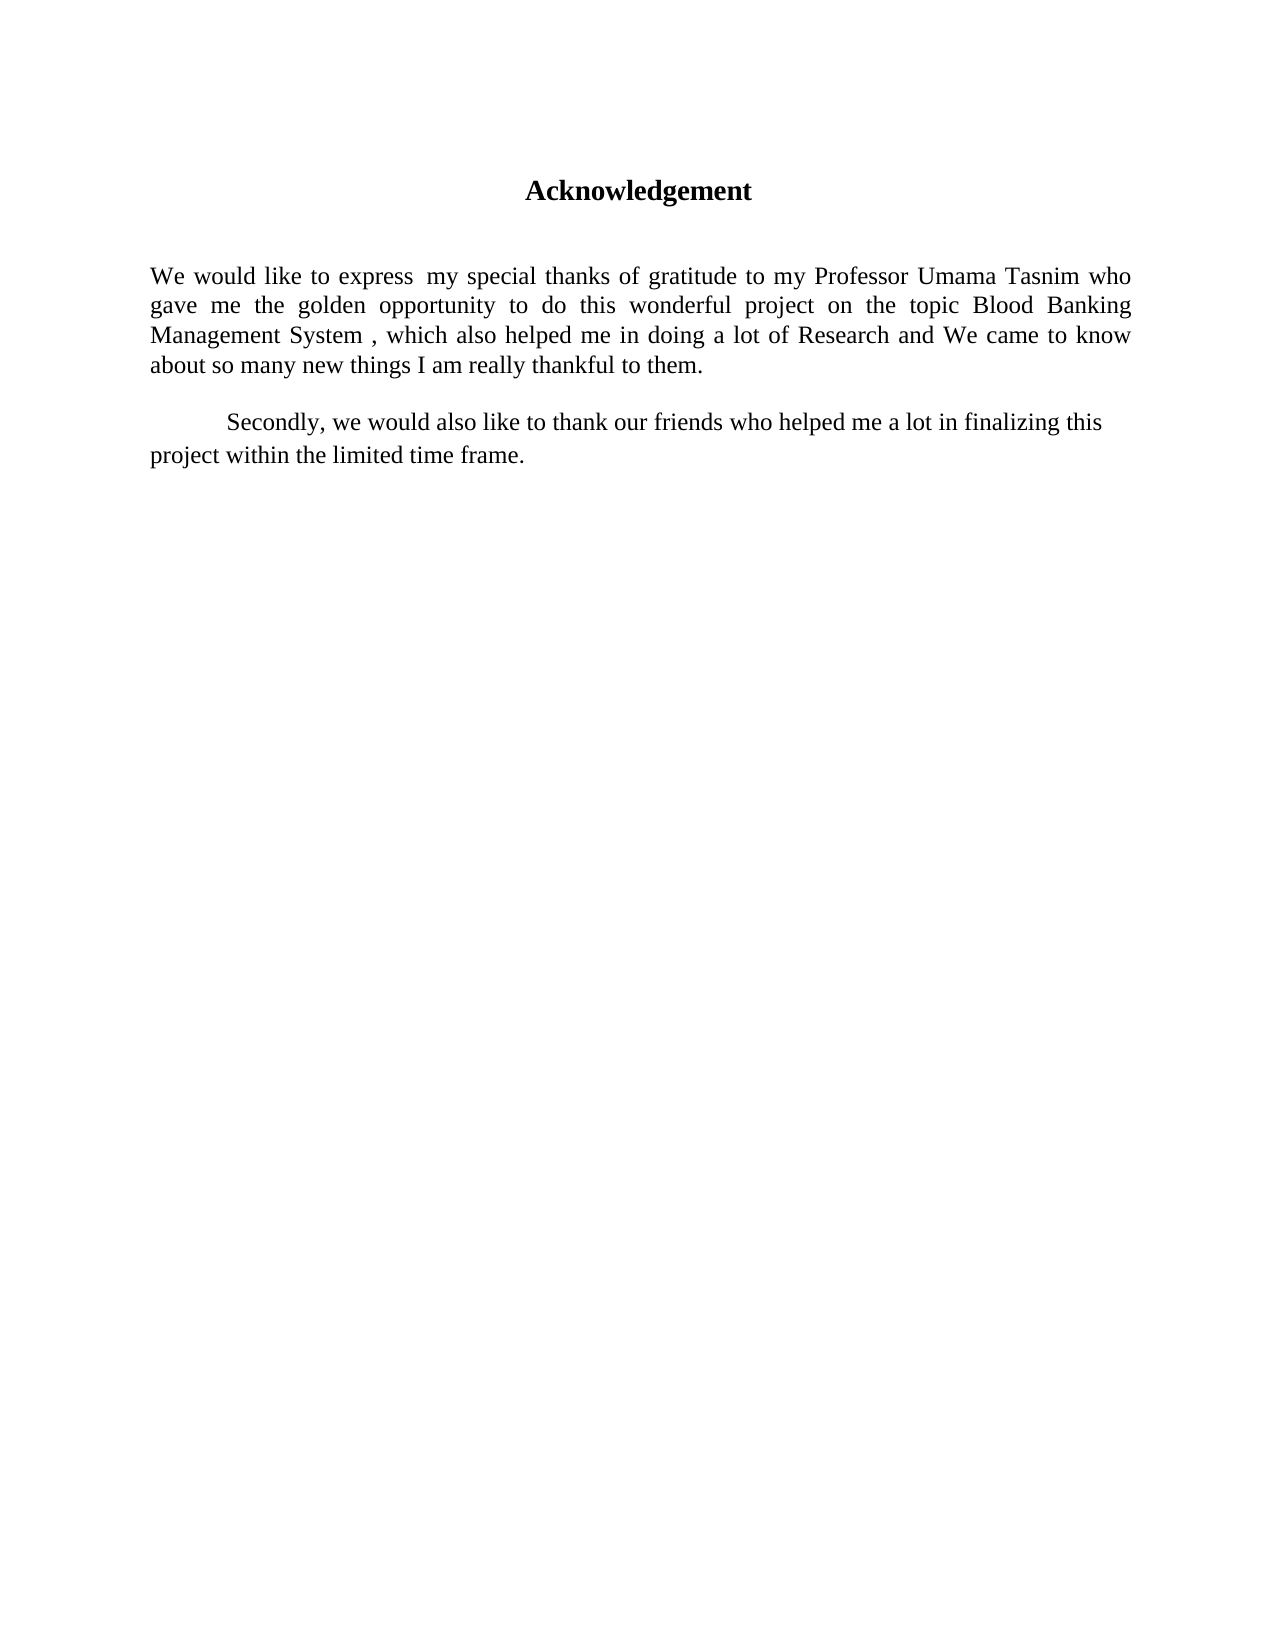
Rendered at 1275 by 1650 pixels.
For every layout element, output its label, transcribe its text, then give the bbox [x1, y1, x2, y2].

text Secondly, we would also like to thank our friends who helped me a lot in finalizing this project within the limited time frame. [150, 407, 1144, 469]
text We would like to express my special thanks of gratitude to my Professor Umama Tasnim who gave me the golden opportunity to do this wonderful project on the topic Blood Banking Management System , which also helped me in doing a lot of Research and We came to know about so many new things I am really thankful to them. [150, 261, 1132, 378]
text Acknowledgement [496, 173, 781, 206]
